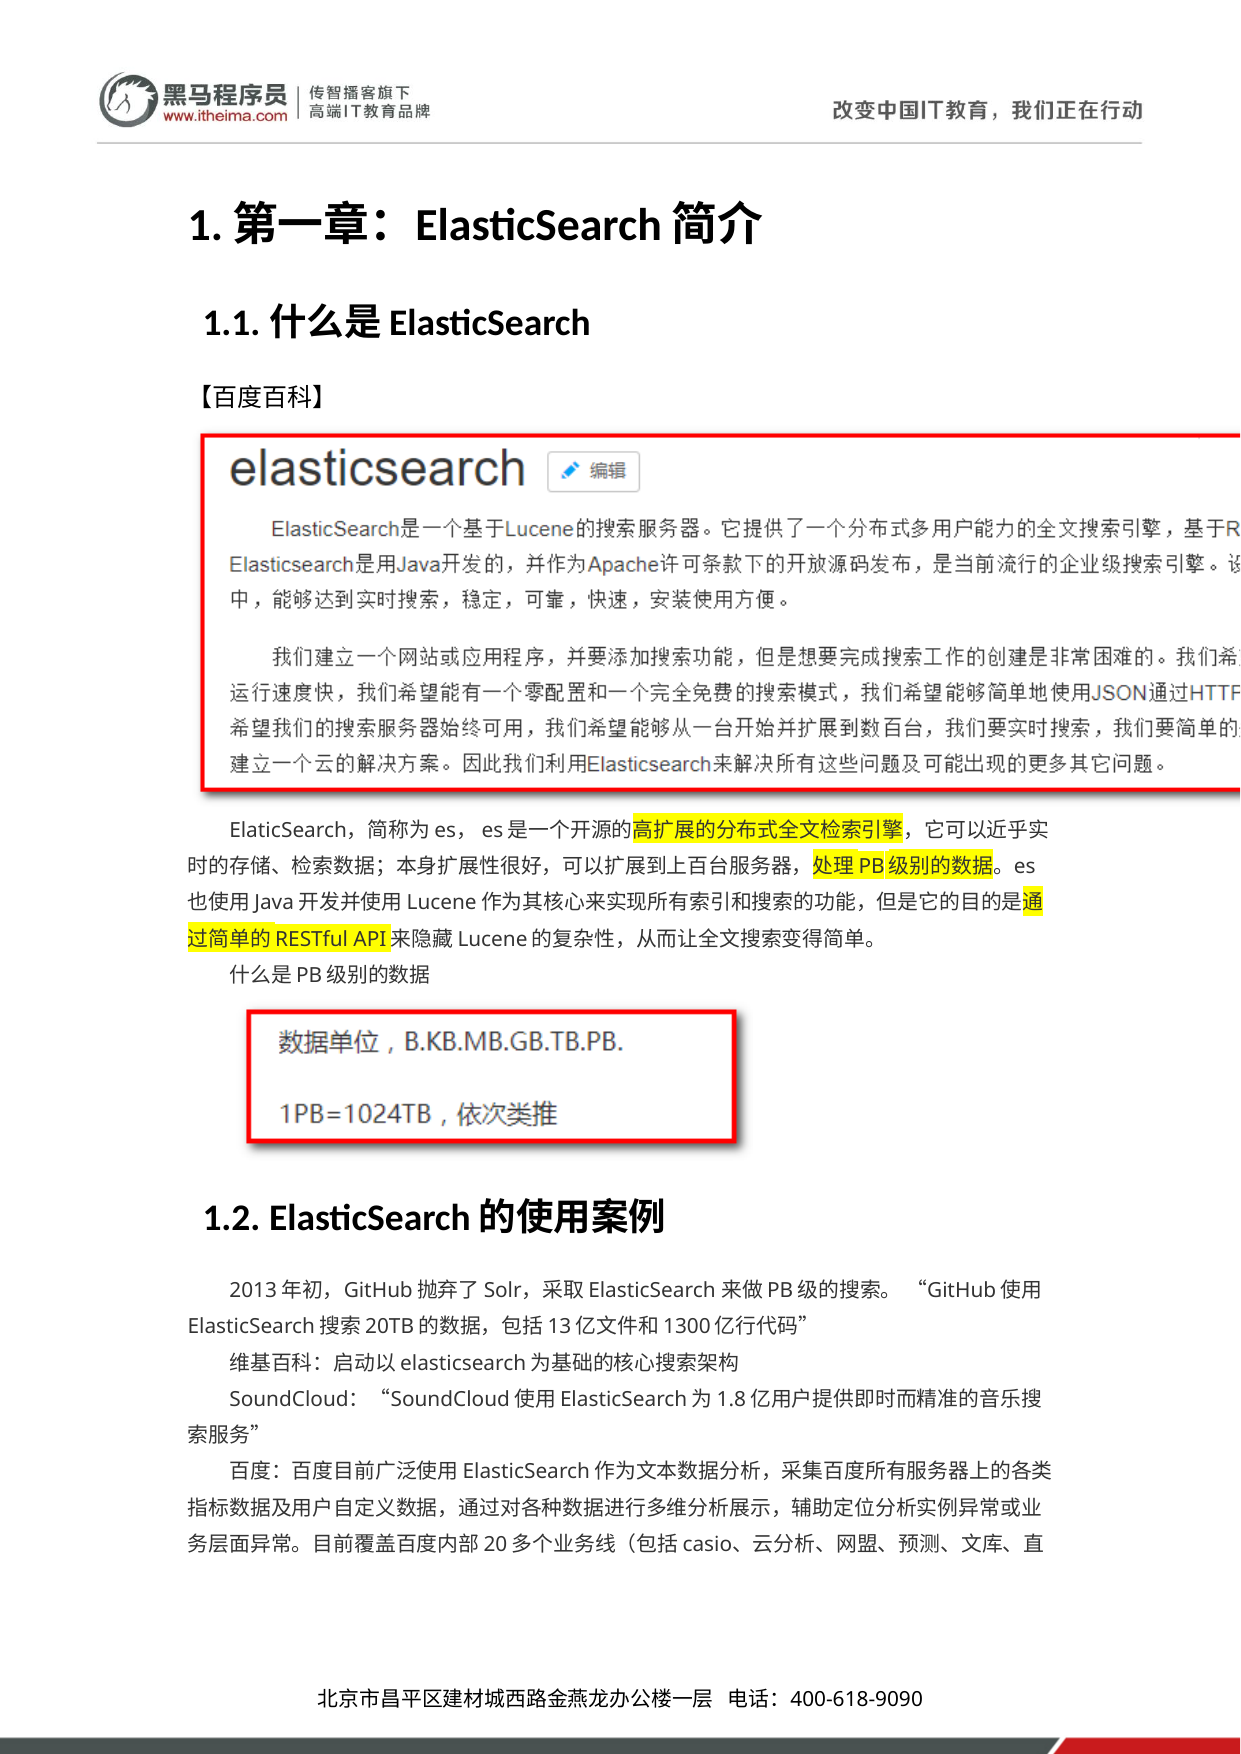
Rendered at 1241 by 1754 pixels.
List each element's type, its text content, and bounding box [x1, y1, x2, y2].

subtitle ElasticSearch的使用案例 [202, 1187, 1053, 1241]
subtitle 第一章：ElasticSearch简介 [187, 187, 1053, 253]
text 2013年初，GitHub抛弃了Solr，采取ElasticSearch 来做PB级的搜索。 “GitHub使用ElasticSearch搜索20TB的数据，包括13亿文件和1300亿行代码” [187, 1273, 1053, 1340]
text SoundCloud：“SoundCloud使用ElasticSearch为1.8亿用户提供即时而精准的音乐搜索服务” [187, 1382, 1053, 1449]
picture [231, 994, 753, 1161]
text 维基百科：启动以elasticsearch为基础的核心搜索架构 [187, 1346, 1053, 1376]
picture [0, 1678, 1241, 1754]
subtitle 什么是ElasticSearch [202, 292, 1053, 346]
text ElaticSearch，简称为es， es是一个开源的高扩展的分布式全文检索引擎，它可以近乎实时的存储、检索数据；本身扩展性很好，可以扩展到上百台服务器，处理PB级别的数据。es也使用Java开发并使用Lucene作为其核心来实现所有索引和搜索的功能，但是它的目的是通过简单的RESTful API来隐藏Lucene的复杂性，从而让全文搜索变得简单。 [187, 813, 1053, 952]
picture [0, 1, 1241, 151]
text 什么是PB级别的数据 [187, 958, 1053, 989]
picture [187, 421, 1241, 807]
text 【百度百科】 [187, 377, 1053, 414]
